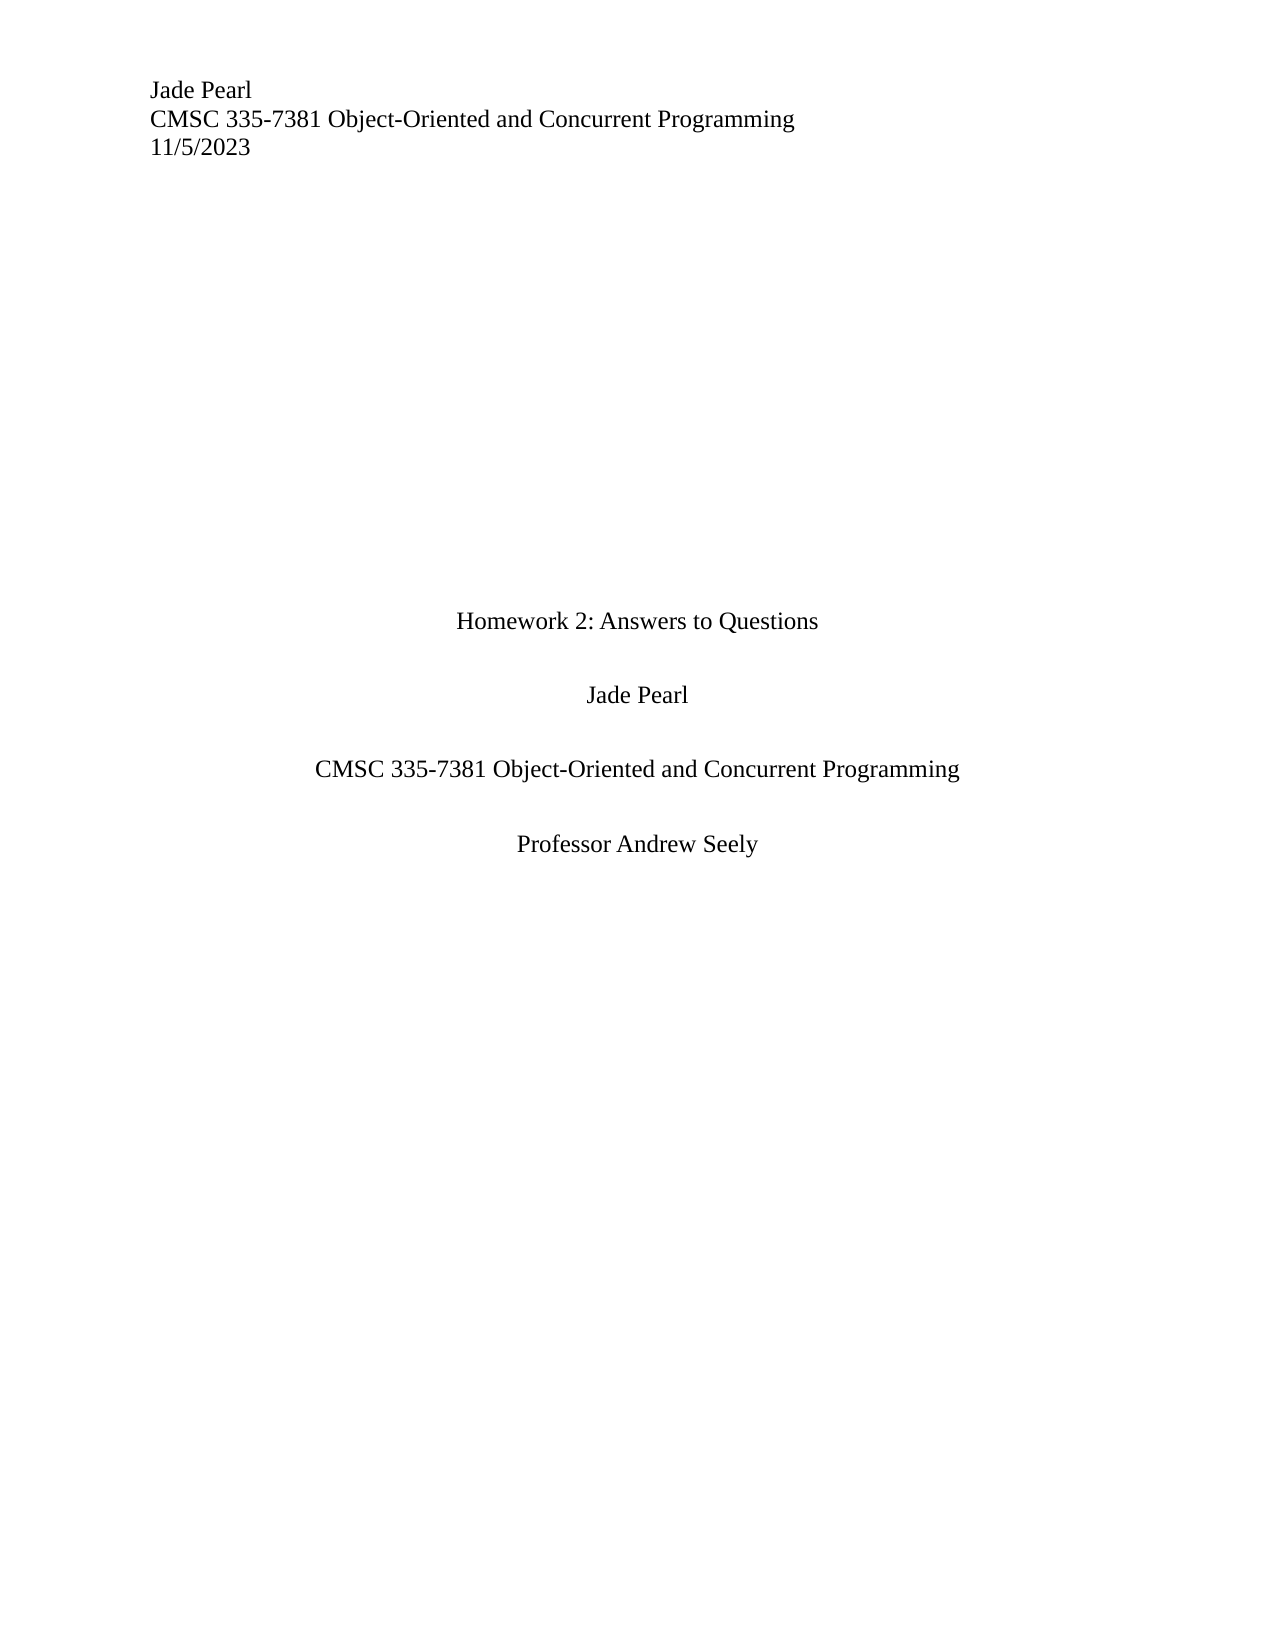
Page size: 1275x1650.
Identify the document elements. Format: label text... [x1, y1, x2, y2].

text Jade Pearl [150, 680, 1125, 709]
text Homework 2: Answers to Questions [150, 606, 1125, 635]
text CMSC 335-7381 Object-Oriented and Concurrent Programming [150, 754, 1125, 783]
text Professor Andrew Seely [150, 829, 1125, 857]
